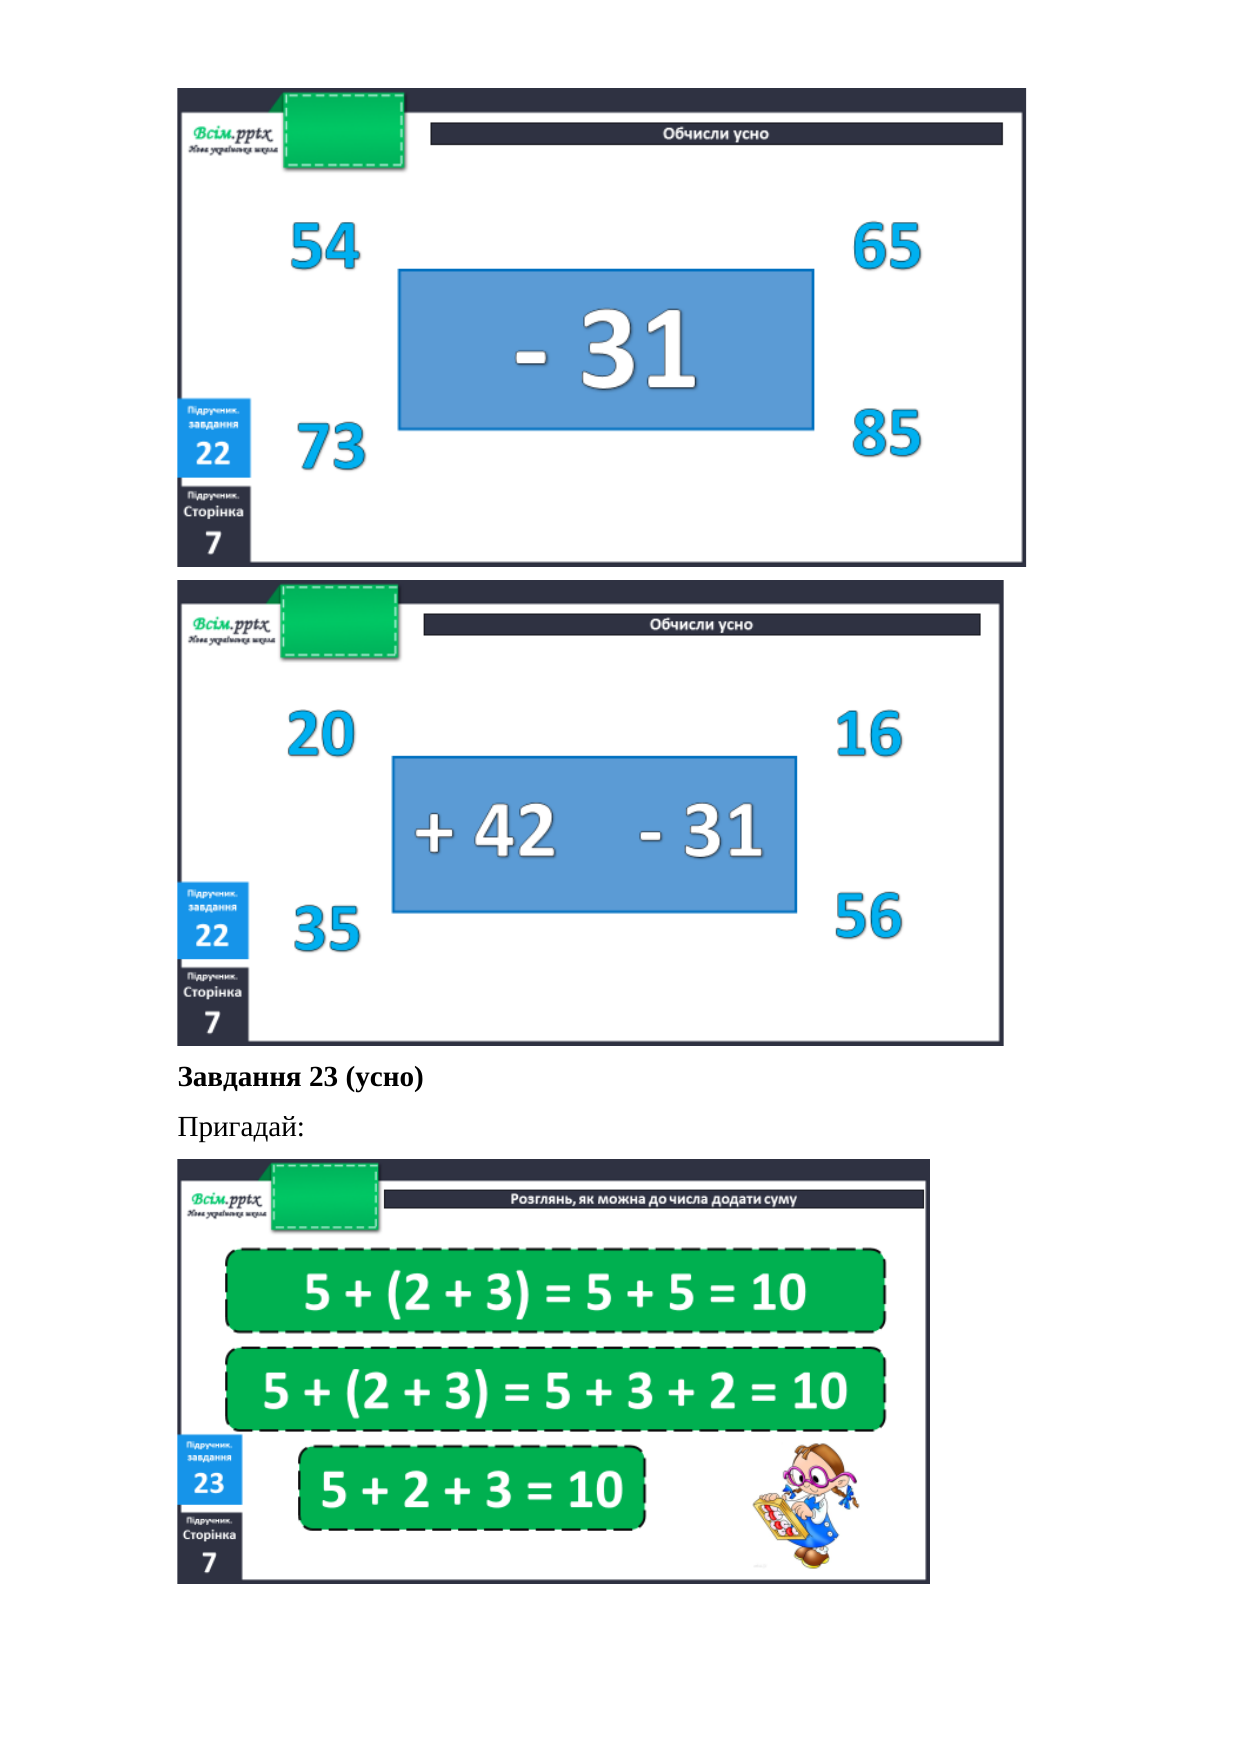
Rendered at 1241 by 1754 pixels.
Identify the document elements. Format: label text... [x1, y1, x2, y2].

text Пригадай: [177, 1109, 1152, 1143]
picture [177, 580, 1004, 1046]
picture [177, 1159, 930, 1584]
text Завдання 23 (усно) [177, 1059, 1152, 1093]
picture [177, 88, 1027, 567]
